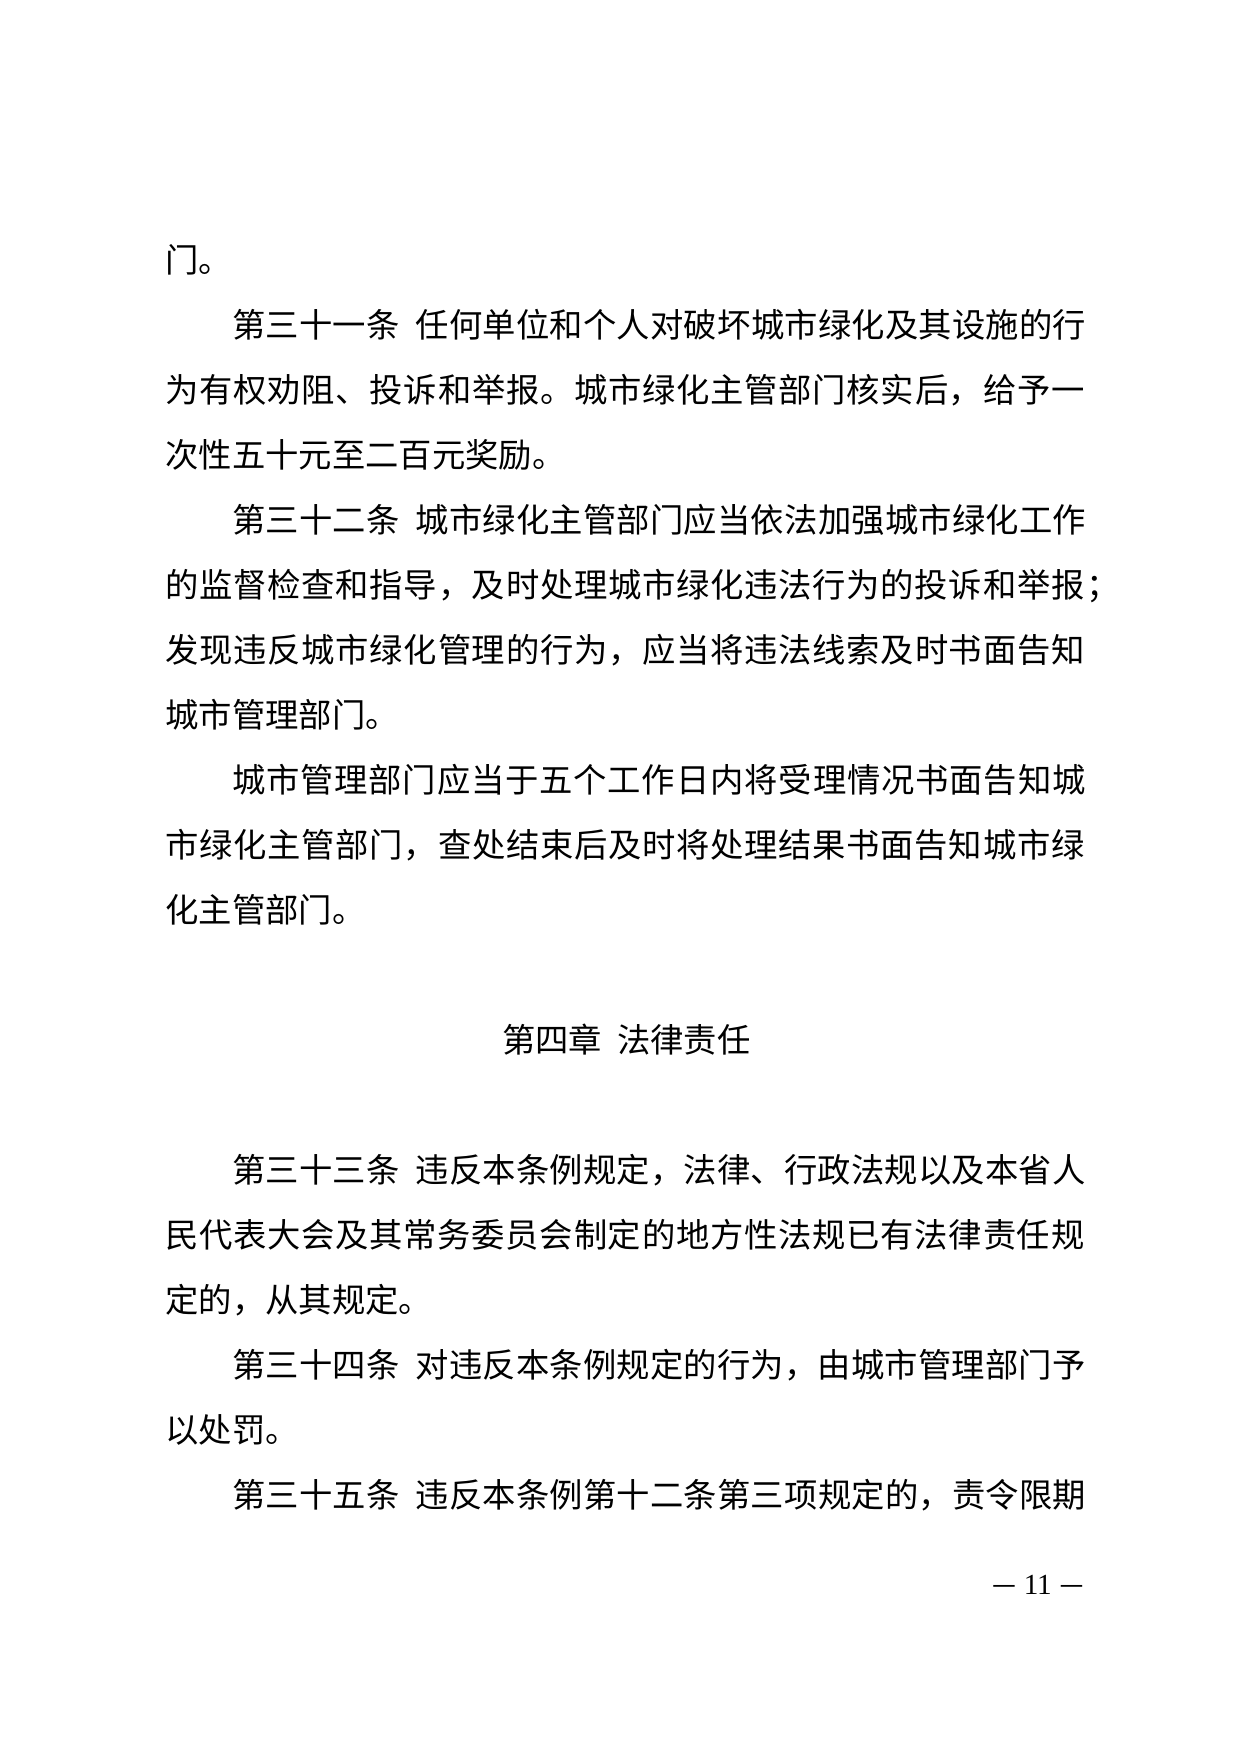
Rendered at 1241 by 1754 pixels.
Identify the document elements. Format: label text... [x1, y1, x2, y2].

text 第三十一条 任何单位和个人对破坏城市绿化及其设施的行为有权劝阻、投诉和举报。城市绿化主管部门核实后，给予一次性五十元至二百元奖励。 [165, 291, 1087, 486]
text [165, 226, 1087, 291]
text 第三十四条 对违反本条例规定的行为，由城市管理部门予以处罚。 [165, 1331, 1087, 1461]
text 城市管理部门应当于五个工作日内将受理情况书面告知城市绿化主管部门，查处结束后及时将处理结果书面告知城市绿化主管部门。 [165, 746, 1087, 941]
text 第三十二条 城市绿化主管部门应当依法加强城市绿化工作的监督检查和指导，及时处理城市绿化违法行为的投诉和举报；发现违反城市绿化管理的行为，应当将违法线索及时书面告知城市管理部门。 [165, 486, 1087, 746]
text 第三十三条 违反本条例规定，法律、行政法规以及本省人民代表大会及其常务委员会制定的地方性法规已有法律责任规定的，从其规定。 [165, 1136, 1087, 1331]
text 第四章 法律责任 [165, 1006, 1087, 1071]
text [165, 1461, 1087, 1526]
